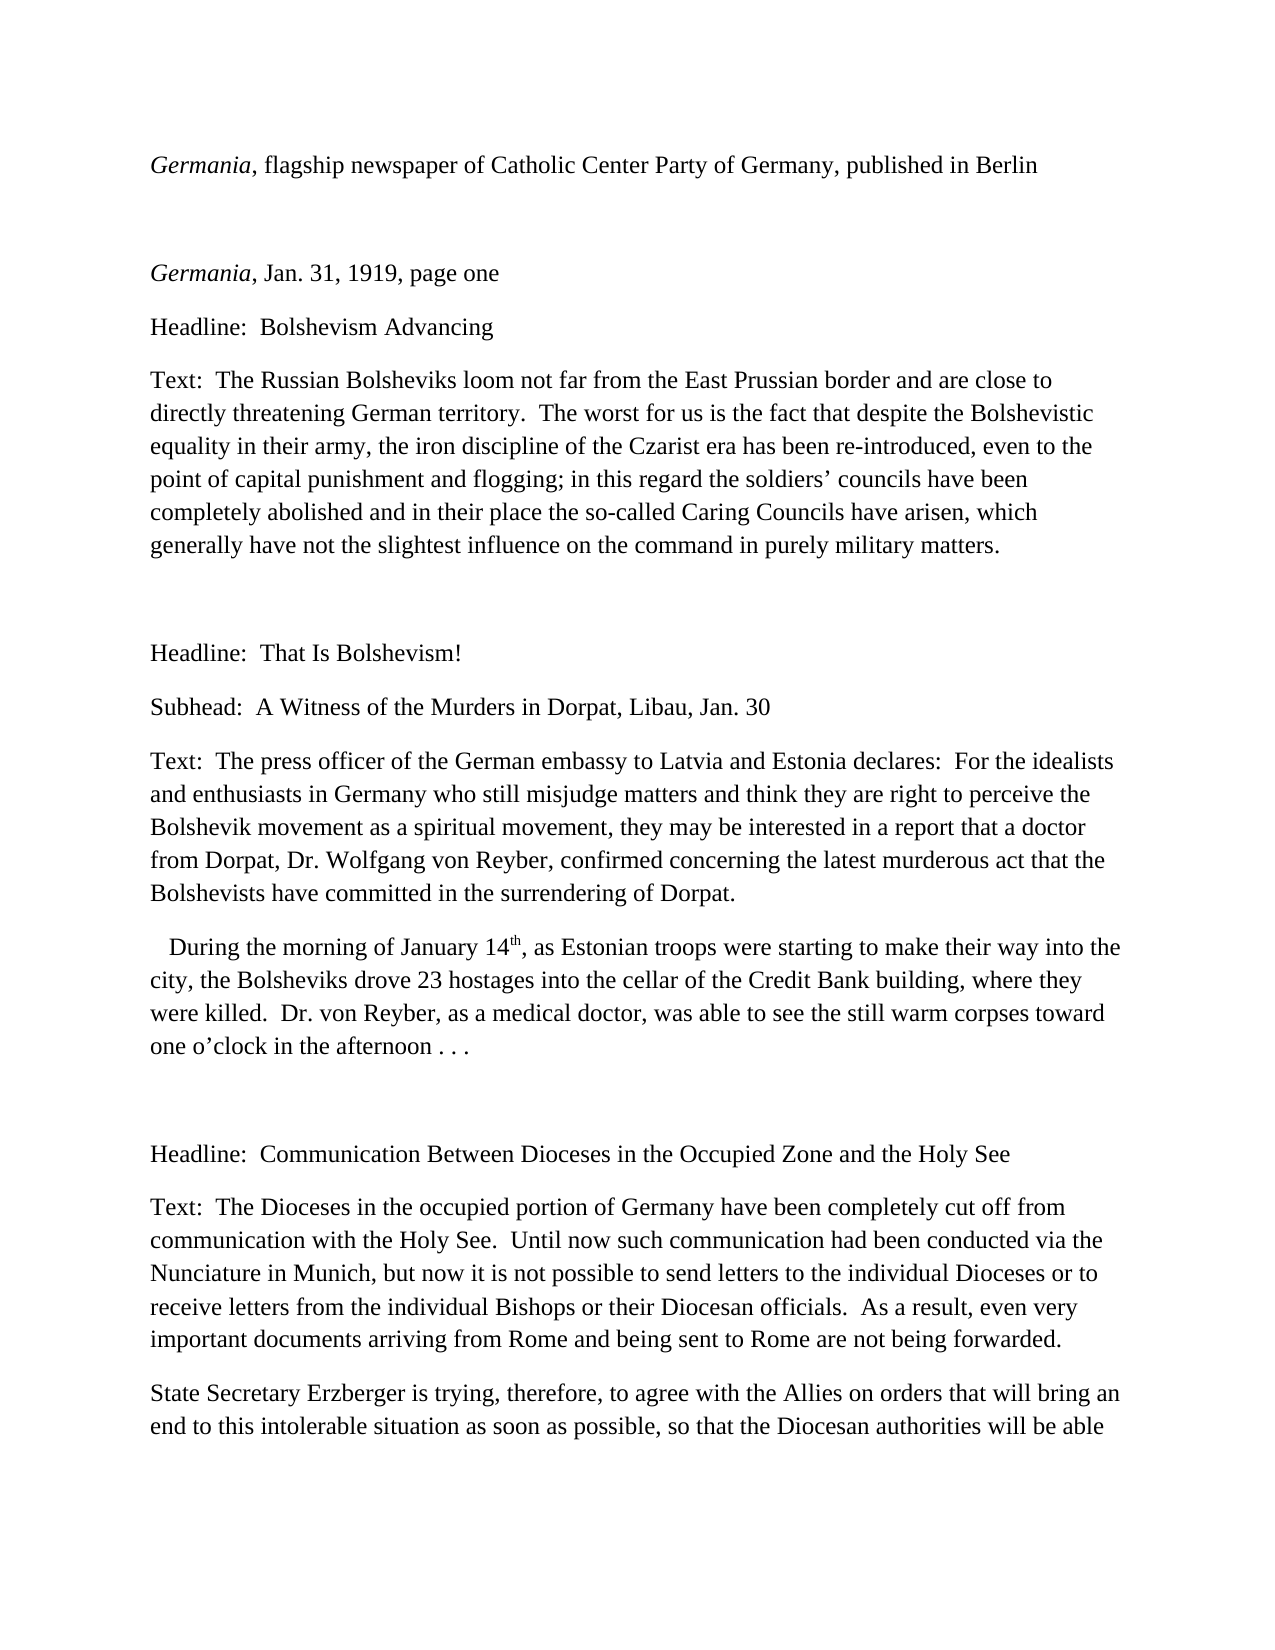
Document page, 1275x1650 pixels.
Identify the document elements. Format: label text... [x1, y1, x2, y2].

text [150, 1378, 1125, 1440]
text Text: The Dioceses in the occupied portion of Germany have been completely cut off from communication with the Holy See. Until now such communication had been conducted via the Nunciature in Munich, but now it is not possible to send letters to the individual Dioceses or to receive letters from the individual Bishops or their Diocesan officials. As a result, even very important documents arriving from Rome and being sent to Rome are not being forwarded. [150, 1192, 1125, 1353]
text Germania, flagship newspaper of Catholic Center Party of Germany, published in Berlin [150, 150, 1125, 179]
text During the morning of January 14th, as Estonian troops were starting to make their way into the city, the Bolsheviks drove 23 hostages into the cellar of the Credit Bank building, where they were killed. Dr. von Reyber, as a medical doctor, was able to see the still warm corpses toward one o’clock in the afternoon . . . [150, 932, 1125, 1060]
text Text: The press officer of the German embassy to Latvia and Estonia declares: For the idealists and enthusiasts in Germany who still misjudge matters and think they are right to perceive the Bolshevik movement as a spiritual movement, they may be interested in a report that a doctor from Dorpat, Dr. Wolfgang von Reyber, confirmed concerning the latest murderous act that the Bolshevists have committed in the surrendering of Dorpat. [150, 746, 1125, 907]
text Headline: Communication Between Dioceses in the Occupied Zone and the Holy See [150, 1139, 1125, 1167]
text Headline: That Is Bolshevism! [150, 638, 1125, 667]
text Headline: Bolshevism Advancing [150, 312, 1125, 340]
text Subhead: A Witness of the Murders in Dorpat, Libau, Jan. 30 [150, 692, 1125, 721]
text Text: The Russian Bolsheviks loom not far from the East Prussian border and are close to directly threatening German territory. The worst for us is the fact that despite the Bolshevistic equality in their army, the iron discipline of the Czarist era has been re-introduced, even to the point of capital punishment and flogging; in this regard the soldiers’ councils have been completely abolished and in their place the so-called Caring Councils have arisen, which generally have not the slightest influence on the command in purely military matters. [150, 365, 1125, 559]
text Germania, Jan. 31, 1919, page one [150, 258, 1125, 286]
